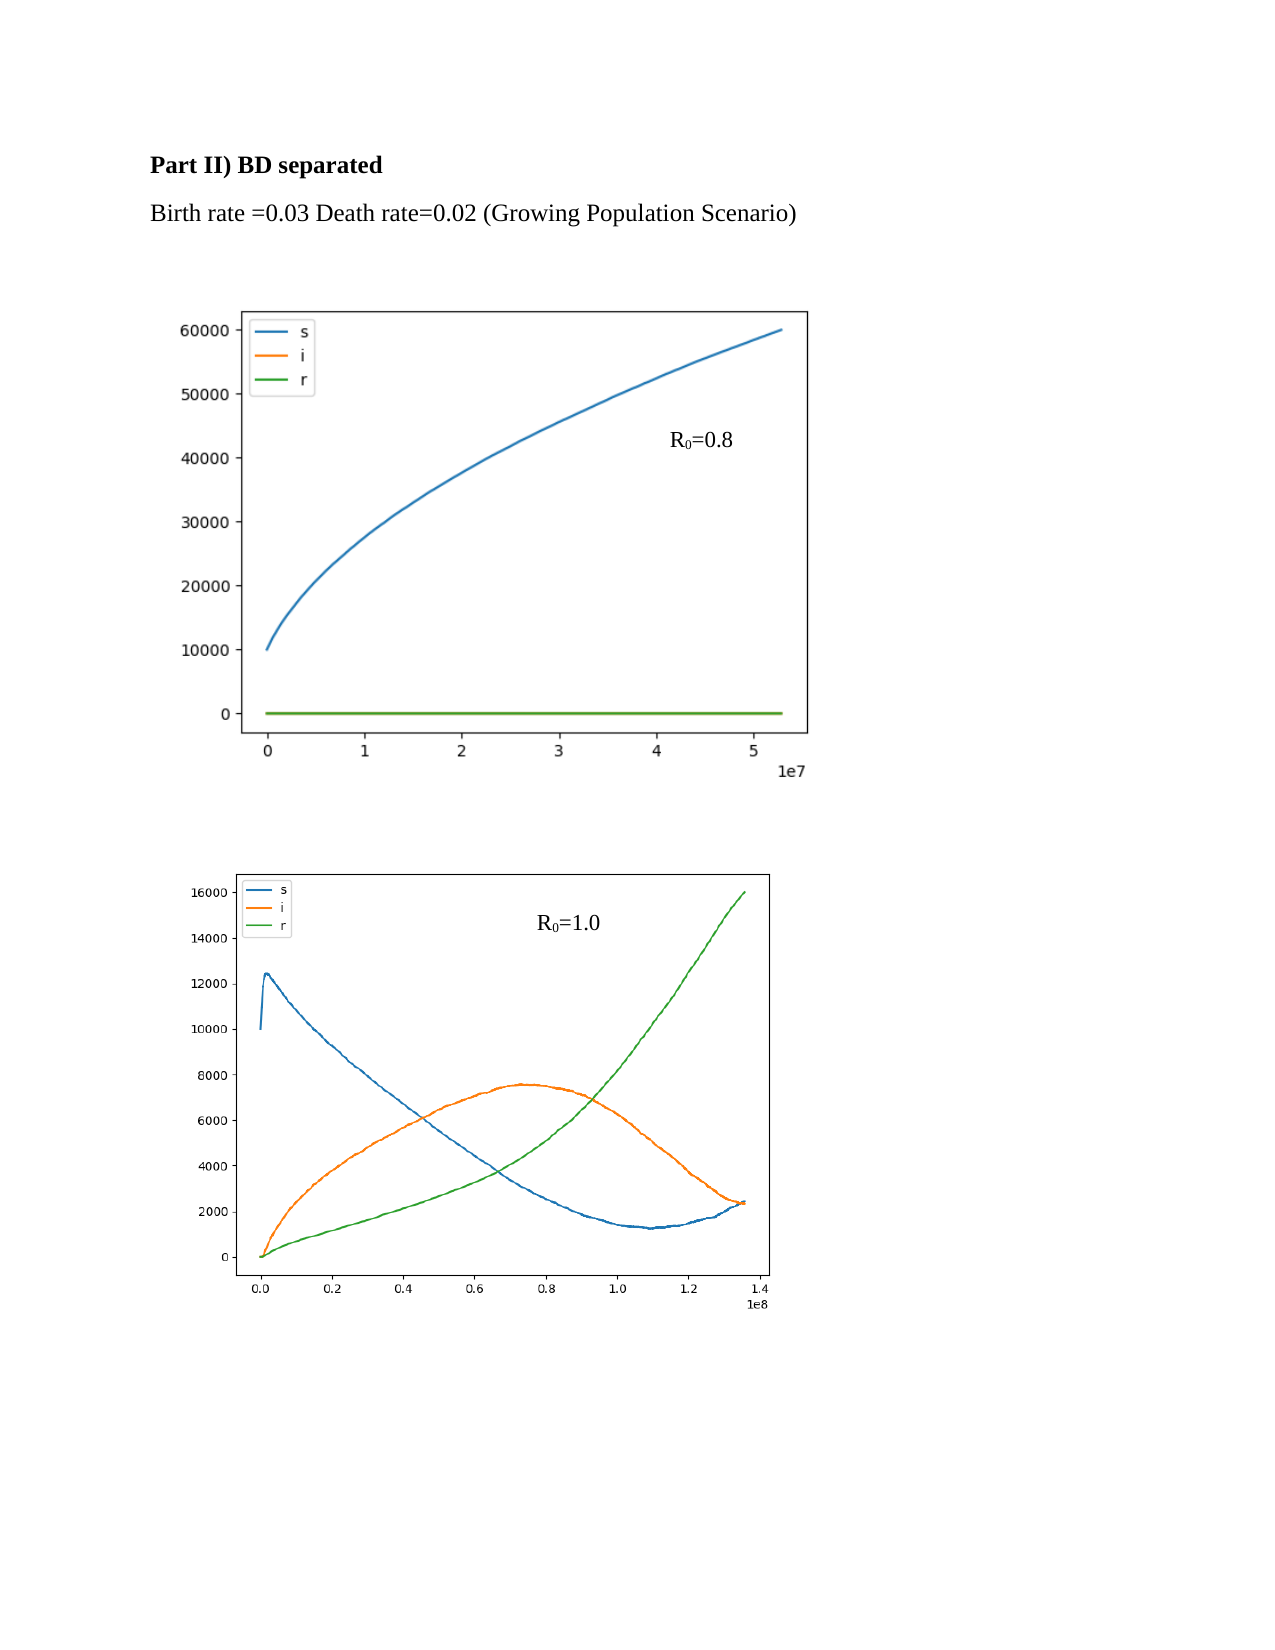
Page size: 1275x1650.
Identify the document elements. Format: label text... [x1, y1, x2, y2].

text Part II) BD separated [150, 150, 1125, 179]
text Birth rate =0.03 Death rate=0.02 (Growing Population Scenario) [150, 198, 1125, 226]
picture [150, 811, 837, 1332]
picture [150, 245, 880, 793]
